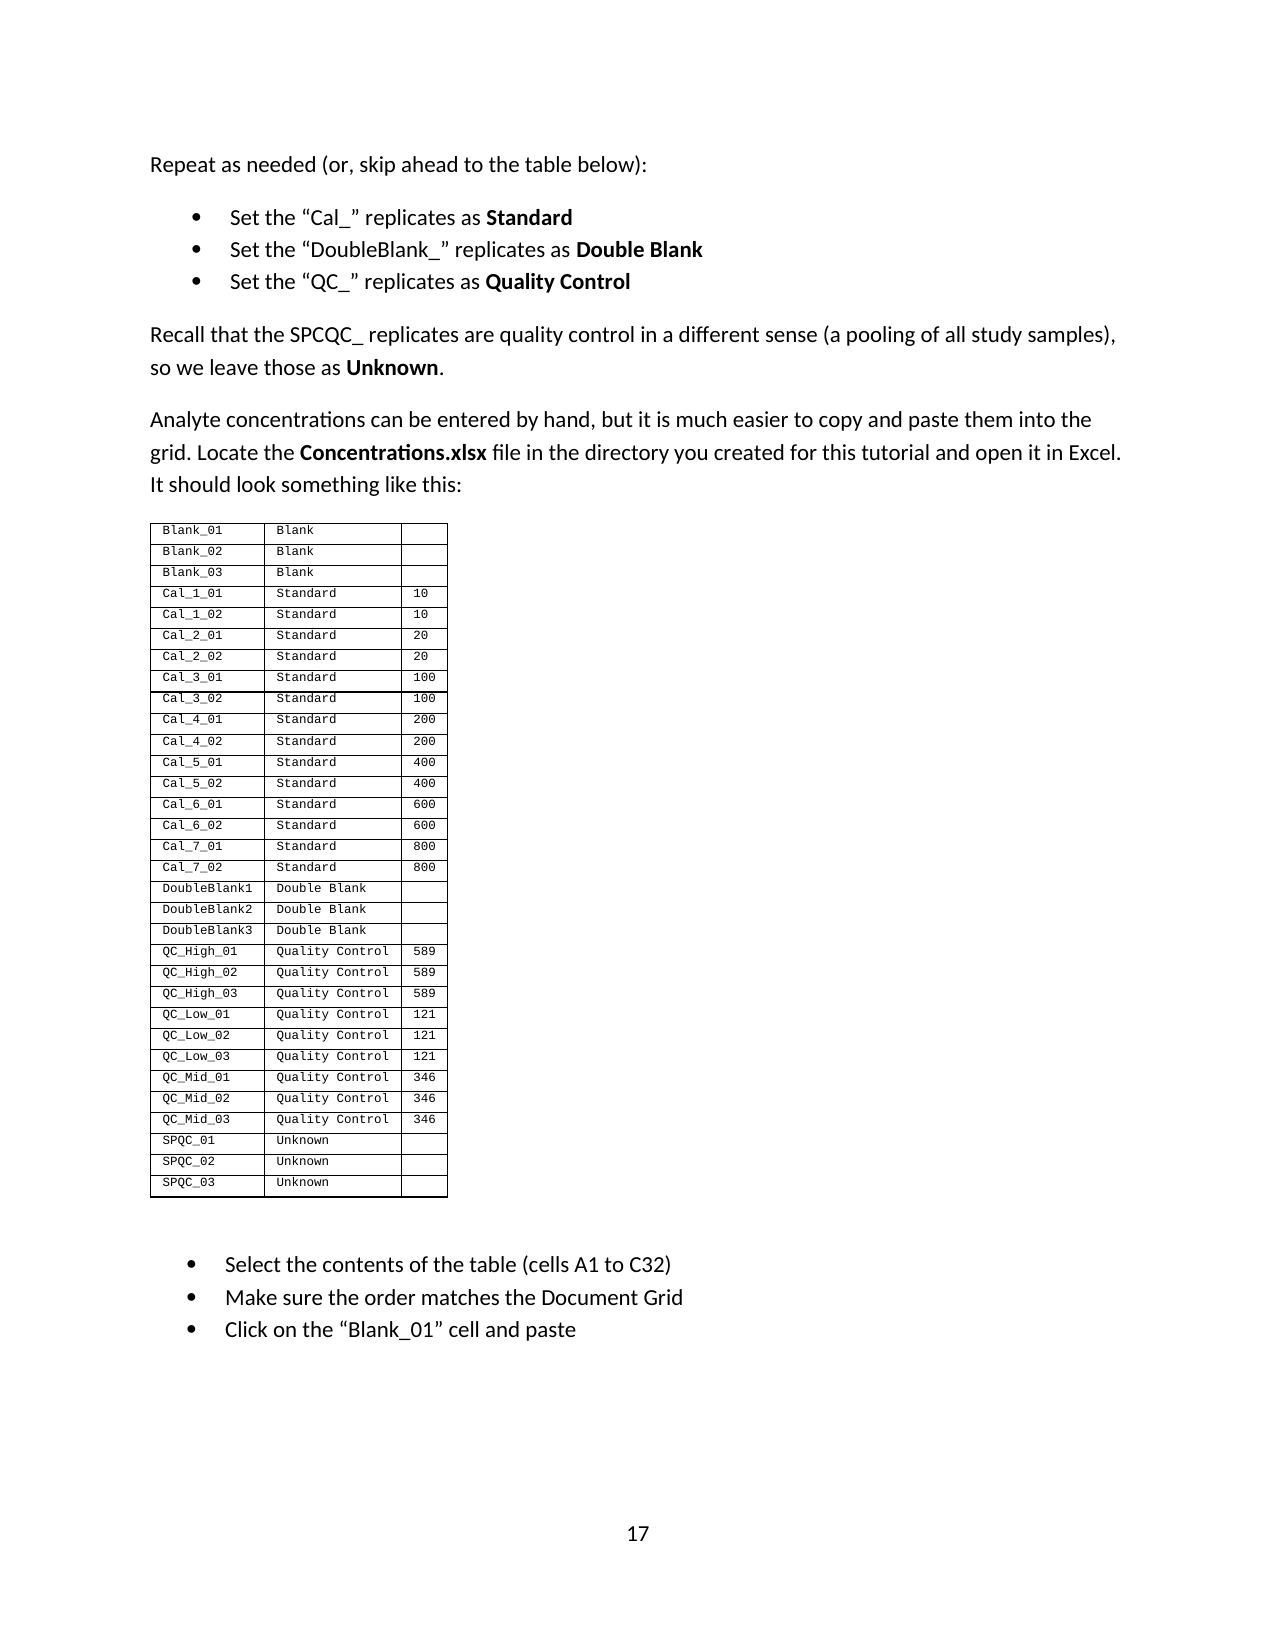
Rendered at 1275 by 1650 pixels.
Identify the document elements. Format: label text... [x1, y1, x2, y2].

table_cell Cal_5_02 [151, 777, 264, 797]
table_cell QC_Mid_03 [151, 1113, 264, 1133]
table_cell QC_Mid_02 [151, 1092, 264, 1112]
table_cell Quality Control [265, 1029, 401, 1049]
table_cell DoubleBlank1 [151, 882, 264, 902]
table_cell Standard [265, 650, 401, 670]
table_cell [402, 1134, 447, 1154]
table_cell 800 [402, 861, 447, 881]
table_cell Cal_7_01 [151, 840, 264, 860]
table_cell 400 [402, 756, 447, 776]
table_cell Blank [265, 566, 401, 586]
table_cell Standard [265, 861, 401, 881]
table_cell 121 [402, 1008, 447, 1028]
table_cell 400 [402, 777, 447, 797]
table_cell 600 [402, 798, 447, 818]
table_cell Quality Control [265, 1092, 401, 1112]
table_cell 346 [402, 1113, 447, 1133]
table_cell Standard [265, 756, 401, 776]
table_cell SPQC_03 [151, 1176, 264, 1196]
table_cell Quality Control [265, 1050, 401, 1070]
table_cell Cal_1_02 [151, 608, 264, 628]
table_cell QC_High_01 [151, 945, 264, 965]
table_cell QC_High_03 [151, 987, 264, 1007]
table_cell Double Blank [265, 924, 401, 944]
list Set the “QC_” replicates as Quality Control [192, 267, 1125, 295]
table_cell Unknown [265, 1155, 401, 1175]
table_cell 346 [402, 1071, 447, 1091]
table_cell Quality Control [265, 987, 401, 1007]
table_cell Quality Control [265, 1071, 401, 1091]
table_cell Quality Control [265, 966, 401, 986]
list Click on the “Blank_01” cell and paste [187, 1315, 1125, 1343]
table_cell Standard [265, 608, 401, 628]
table_cell Cal_3_02 [151, 693, 264, 712]
table_cell 121 [402, 1029, 447, 1049]
table_cell QC_High_02 [151, 966, 264, 986]
table_cell DoubleBlank2 [151, 903, 264, 923]
text Analyte concentrations can be entered by hand, but it is much easier to copy and paste them into the grid. Locate the Concentrations.xlsx file in the directory you created for this tutorial and open it in Excel. It should look something like this: [150, 406, 1125, 498]
table_header Blank_01 [151, 524, 264, 544]
table_cell 10 [402, 587, 447, 607]
table_cell Standard [265, 714, 401, 733]
table_cell 800 [402, 840, 447, 860]
table_cell Cal_7_02 [151, 861, 264, 881]
table_cell Quality Control [265, 945, 401, 965]
table_cell Unknown [265, 1134, 401, 1154]
table_cell 121 [402, 1050, 447, 1070]
table_cell [402, 924, 447, 944]
table_cell Cal_4_02 [151, 735, 264, 754]
list Make sure the order matches the Document Grid [187, 1283, 1125, 1311]
table_cell [402, 566, 447, 586]
table_cell Blank_03 [151, 566, 264, 586]
table_cell 200 [402, 714, 447, 733]
table_cell 20 [402, 629, 447, 649]
list Select the contents of the table (cells A1 to C32) [187, 1250, 1125, 1278]
table_cell 20 [402, 650, 447, 670]
table_cell Blank [265, 545, 401, 565]
table_cell 589 [402, 987, 447, 1007]
table_cell Unknown [265, 1176, 401, 1196]
table_cell Cal_6_01 [151, 798, 264, 818]
table_cell SPQC_02 [151, 1155, 264, 1175]
table_header [402, 524, 447, 544]
table_cell Standard [265, 693, 401, 712]
list Set the “Cal_” replicates as Standard [192, 203, 1125, 231]
table_cell 589 [402, 945, 447, 965]
table_cell Cal_2_01 [151, 629, 264, 649]
table_cell [402, 882, 447, 902]
table_cell [402, 1176, 447, 1196]
table_cell Standard [265, 777, 401, 797]
table_cell SPQC_01 [151, 1134, 264, 1154]
table_cell 10 [402, 608, 447, 628]
table_cell Cal_5_01 [151, 756, 264, 776]
table_cell 589 [402, 966, 447, 986]
table_cell 200 [402, 735, 447, 754]
table_cell Standard [265, 798, 401, 818]
table_cell Standard [265, 735, 401, 754]
table_cell Standard [265, 671, 401, 691]
table_cell Standard [265, 629, 401, 649]
table_cell Standard [265, 819, 401, 839]
table_cell Double Blank [265, 882, 401, 902]
table_cell [402, 1155, 447, 1175]
table_cell Double Blank [265, 903, 401, 923]
text Repeat as needed (or, skip ahead to the table below): [150, 150, 1125, 178]
table_cell Cal_1_01 [151, 587, 264, 607]
table_cell QC_Low_02 [151, 1029, 264, 1049]
table_cell Cal_4_01 [151, 714, 264, 733]
table_cell 100 [402, 693, 447, 712]
table_cell Standard [265, 840, 401, 860]
table_cell [402, 545, 447, 565]
table_cell 346 [402, 1092, 447, 1112]
table_cell Cal_2_02 [151, 650, 264, 670]
table_cell QC_Low_01 [151, 1008, 264, 1028]
table_cell Quality Control [265, 1113, 401, 1133]
table_cell Cal_6_02 [151, 819, 264, 839]
table_cell Blank_02 [151, 545, 264, 565]
table_cell DoubleBlank3 [151, 924, 264, 944]
table_cell 600 [402, 819, 447, 839]
list Set the “DoubleBlank_” replicates as Double Blank [192, 235, 1125, 263]
table_cell Quality Control [265, 1008, 401, 1028]
table_cell [402, 903, 447, 923]
table_cell Standard [265, 587, 401, 607]
table_cell QC_Mid_01 [151, 1071, 264, 1091]
text Recall that the SPCQC_ replicates are quality control in a different sense (a pooling of all study samples), so we leave those as Unknown. [150, 320, 1125, 381]
table_header Blank [265, 524, 401, 544]
table_cell QC_Low_03 [151, 1050, 264, 1070]
table_cell 100 [402, 671, 447, 691]
table_cell Cal_3_01 [151, 671, 264, 691]
